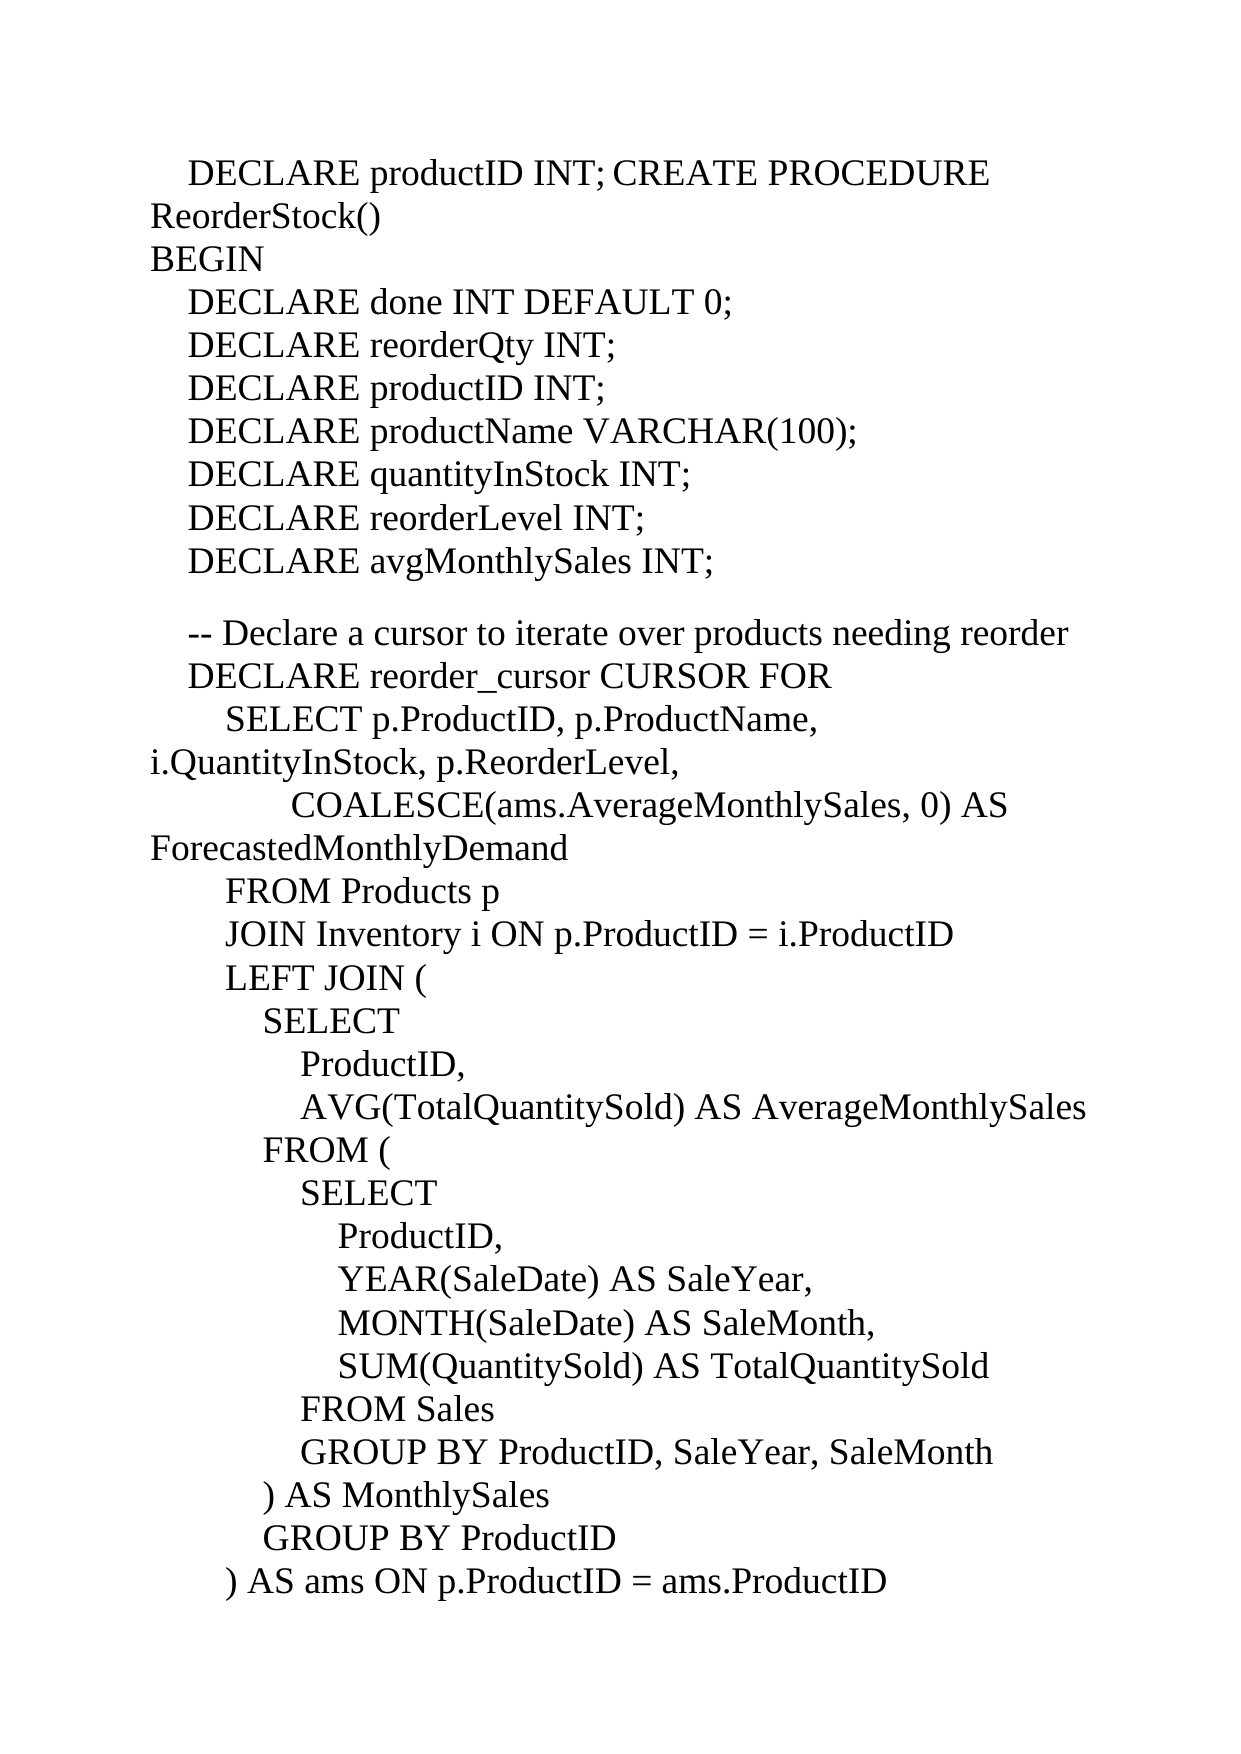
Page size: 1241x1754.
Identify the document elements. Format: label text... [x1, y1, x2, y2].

text AVG(TotalQuantitySold) AS AverageMonthlySales [150, 1084, 1090, 1127]
text DECLARE productID INT; CREATE PROCEDURE ReorderStock() [150, 150, 1090, 236]
text BEGIN [150, 236, 1090, 279]
text SELECT p.ProductID, p.ProductName, i.QuantityInStock, p.ReorderLevel, [150, 696, 1090, 782]
text MONTH(SaleDate) AS SaleMonth, [150, 1300, 1090, 1343]
text COALESCE(ams.AverageMonthlySales, 0) AS ForecastedMonthlyDemand [150, 782, 1090, 869]
text DECLARE reorderQty INT; [150, 322, 1090, 366]
text DECLARE productName VARCHAR(100); [150, 409, 1090, 452]
text -- Declare a cursor to iterate over products needing reorder [150, 610, 1090, 653]
text YEAR(SaleDate) AS SaleYear, [150, 1257, 1090, 1300]
text ) AS ams ON p.ProductID = ams.ProductID [150, 1559, 1090, 1602]
text DECLARE productID INT; [150, 366, 1090, 409]
text DECLARE quantityInStock INT; [150, 452, 1090, 495]
text FROM Products p [150, 869, 1090, 912]
text DECLARE avgMonthlySales INT; [150, 538, 1090, 581]
text FROM ( [150, 1127, 1090, 1171]
text GROUP BY ProductID [150, 1516, 1090, 1559]
text ) AS MonthlySales [150, 1472, 1090, 1516]
text SELECT [150, 1171, 1090, 1214]
text GROUP BY ProductID, SaleYear, SaleMonth [150, 1429, 1090, 1472]
text DECLARE reorderLevel INT; [150, 495, 1090, 538]
text ProductID, [150, 1214, 1090, 1257]
text DECLARE reorder_cursor CURSOR FOR [150, 653, 1090, 696]
text ProductID, [150, 1041, 1090, 1084]
text LEFT JOIN ( [150, 955, 1090, 998]
text JOIN Inventory i ON p.ProductID = i.ProductID [150, 912, 1090, 955]
text FROM Sales [150, 1386, 1090, 1429]
text SELECT [150, 998, 1090, 1041]
text DECLARE done INT DEFAULT 0; [150, 279, 1090, 322]
text SUM(QuantitySold) AS TotalQuantitySold [150, 1343, 1090, 1386]
